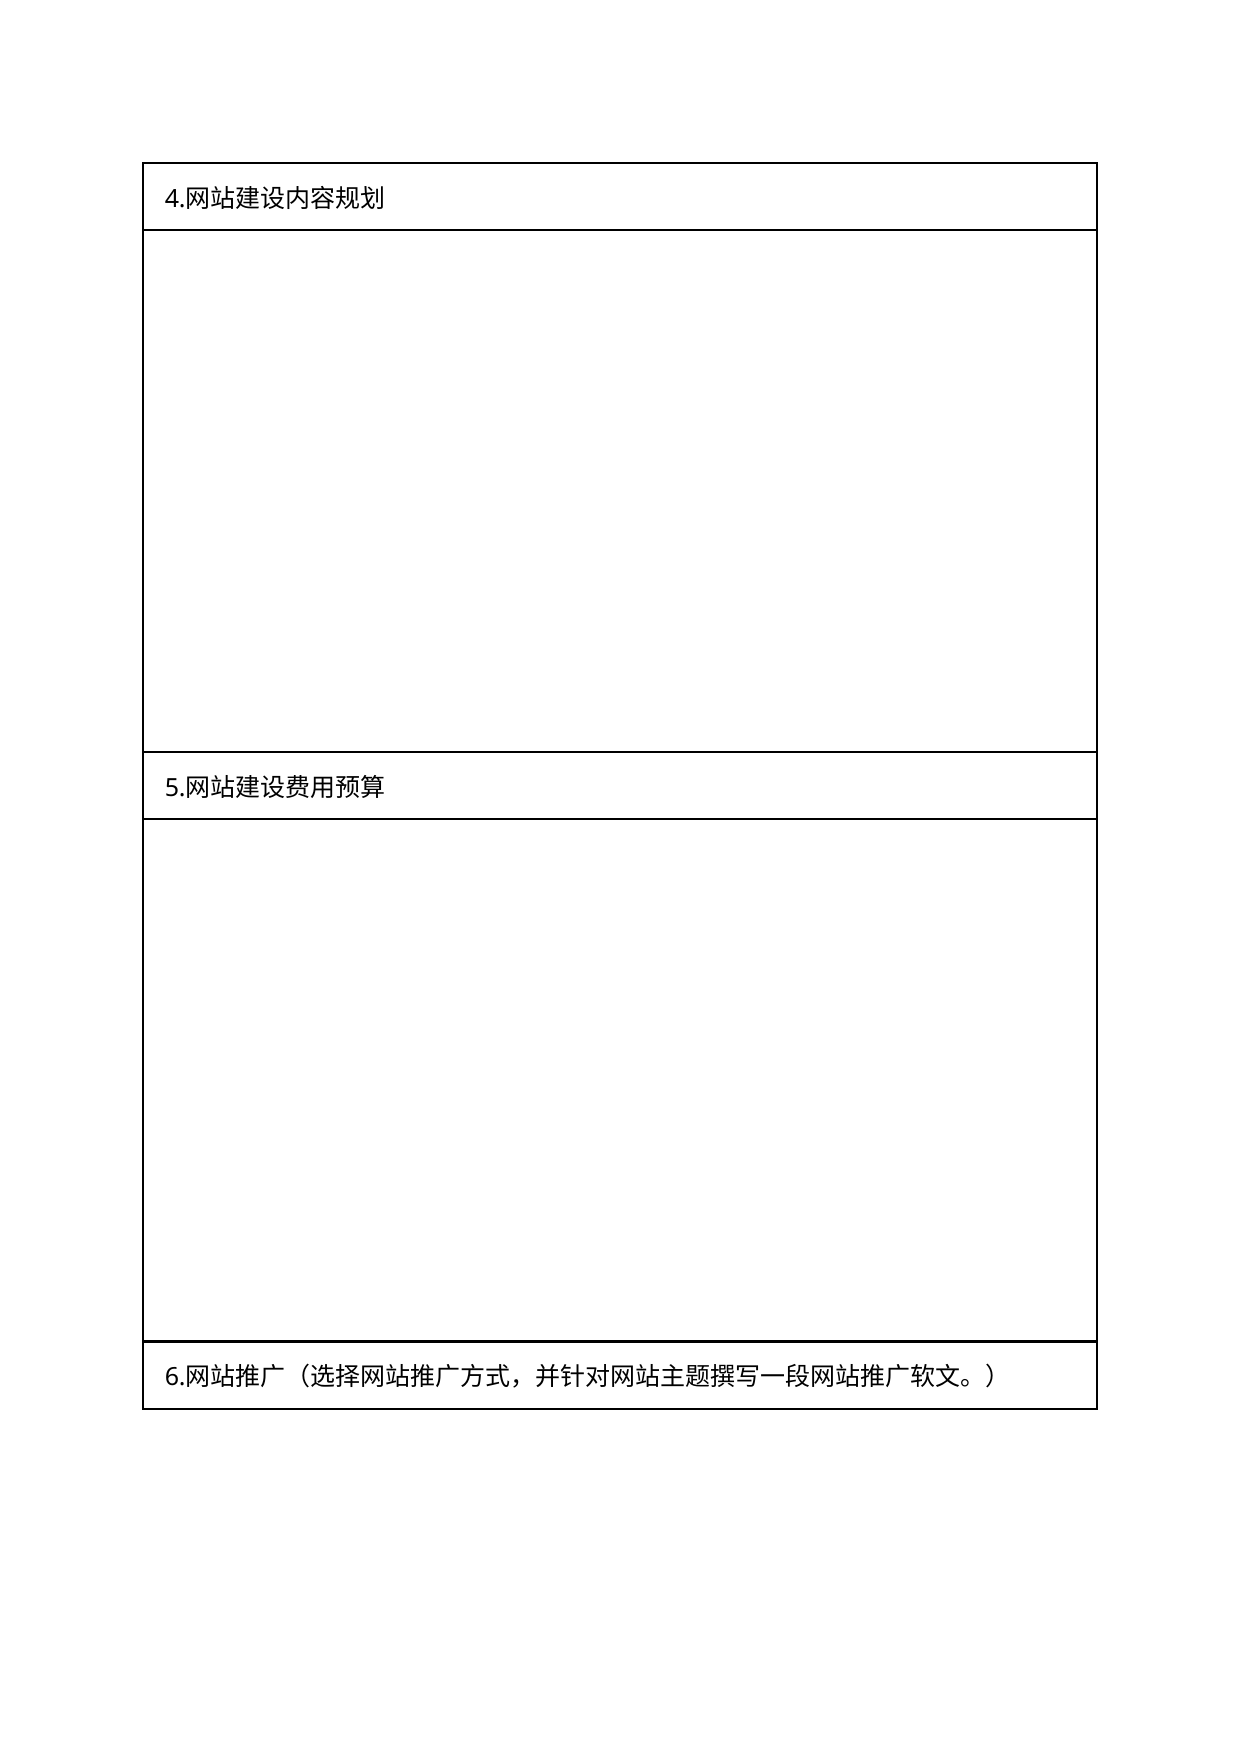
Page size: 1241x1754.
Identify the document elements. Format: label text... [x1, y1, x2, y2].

table_cell [144, 820, 1096, 1340]
table_cell [144, 231, 1096, 751]
table_cell 4.网站建设内容规划 [144, 164, 1096, 229]
table_cell 5.网站建设费用预算 [144, 753, 1096, 818]
table_cell 6.网站推广（选择网站推广方式，并针对网站主题撰写一段网站推广软文。） [144, 1343, 1096, 1407]
